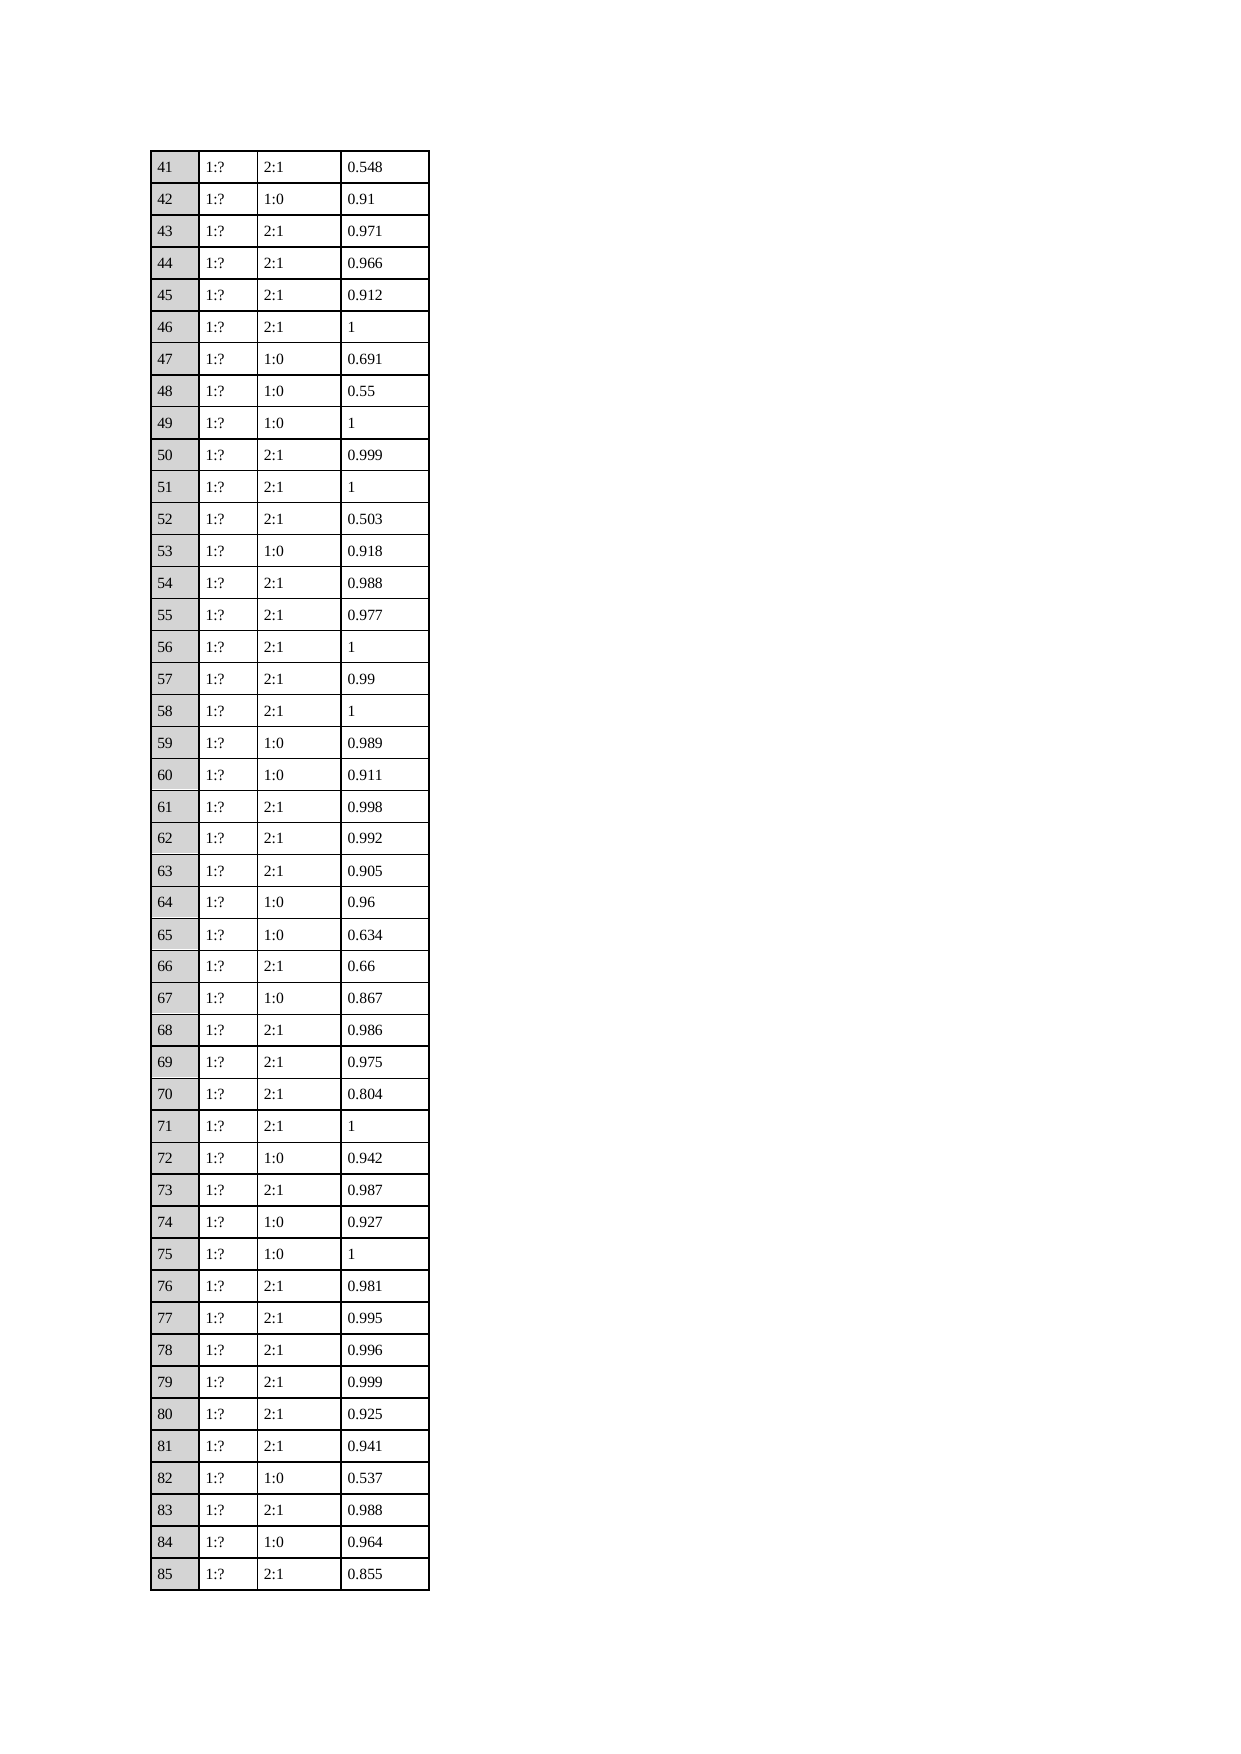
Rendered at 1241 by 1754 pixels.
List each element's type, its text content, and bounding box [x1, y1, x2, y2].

table_cell 74 [152, 1207, 198, 1237]
table_cell 2:1 [258, 471, 340, 502]
table_cell 2:1 [258, 823, 340, 853]
table_cell 69 [152, 1047, 198, 1077]
table_cell 1:? [200, 1335, 257, 1365]
table_cell 2:1 [258, 440, 340, 470]
table_cell 0.992 [342, 823, 428, 853]
table_cell 2:1 [258, 1047, 340, 1077]
table_cell 55 [152, 599, 198, 630]
table_cell 0.988 [342, 567, 428, 598]
table_cell 1:? [200, 1143, 257, 1173]
table_cell 2:1 [258, 216, 340, 246]
table_cell 1:? [200, 407, 257, 438]
table_cell 0.691 [342, 343, 428, 374]
table_cell 57 [152, 663, 198, 694]
table_cell 2:1 [258, 1175, 340, 1205]
table_cell 49 [152, 407, 198, 438]
table_cell 1:? [200, 1399, 257, 1429]
table_cell 1 [342, 695, 428, 726]
table_cell 2:1 [258, 1111, 340, 1141]
table_cell 1:0 [258, 727, 340, 758]
table_cell 0.66 [342, 951, 428, 981]
table_cell 1:? [200, 1175, 257, 1205]
table_cell 79 [152, 1367, 198, 1397]
table_cell 0.905 [342, 855, 428, 886]
table_cell 2:1 [258, 855, 340, 886]
table_cell 1:? [200, 1303, 257, 1333]
table_cell 0.988 [342, 1495, 428, 1525]
table_cell 63 [152, 855, 198, 886]
table_cell 46 [152, 312, 198, 342]
table_cell 43 [152, 216, 198, 246]
table_cell 45 [152, 280, 198, 310]
table_cell 0.999 [342, 440, 428, 470]
table_cell 0.634 [342, 919, 428, 949]
table_cell 1:? [200, 887, 257, 917]
table_cell 2:1 [258, 312, 340, 342]
table_cell 1:0 [258, 376, 340, 406]
table_cell 0.975 [342, 1047, 428, 1077]
table_cell 83 [152, 1495, 198, 1525]
table_cell 2:1 [258, 695, 340, 726]
table_cell 42 [152, 184, 198, 214]
table_cell 0.964 [342, 1527, 428, 1557]
table_cell 0.999 [342, 1367, 428, 1397]
table_cell 1:? [200, 280, 257, 310]
table_cell 1:? [200, 248, 257, 278]
table_cell 1:0 [258, 343, 340, 374]
table_cell 1:? [200, 631, 257, 662]
table_cell 1 [342, 631, 428, 662]
table_cell 0.995 [342, 1303, 428, 1333]
table_cell 59 [152, 727, 198, 758]
table_cell 0.996 [342, 1335, 428, 1365]
table_cell 71 [152, 1111, 198, 1141]
table_cell 1:? [200, 695, 257, 726]
table_cell 1:? [200, 599, 257, 630]
table_cell 0.971 [342, 216, 428, 246]
table_cell 53 [152, 535, 198, 566]
table_cell 2:1 [258, 1271, 340, 1301]
table_cell 73 [152, 1175, 198, 1205]
table_cell 0.998 [342, 791, 428, 822]
table_cell 1:? [200, 1271, 257, 1301]
table_cell 2:1 [258, 1495, 340, 1525]
table_cell 56 [152, 631, 198, 662]
table_cell 2:1 [258, 1431, 340, 1461]
table_cell 0.941 [342, 1431, 428, 1461]
table_cell 0.989 [342, 727, 428, 758]
table_cell 78 [152, 1335, 198, 1365]
table_cell 0.925 [342, 1399, 428, 1429]
table_cell 0.986 [342, 1015, 428, 1045]
table_cell 67 [152, 983, 198, 1013]
table_cell 1:0 [258, 535, 340, 566]
table_cell 0.966 [342, 248, 428, 278]
table_cell 1:? [200, 1495, 257, 1525]
table_cell 1 [342, 312, 428, 342]
table_cell 1:? [200, 919, 257, 949]
table_cell 1 [342, 407, 428, 438]
table_cell 1:0 [258, 184, 340, 214]
table_cell 1:? [200, 951, 257, 981]
table_cell 1:0 [258, 887, 340, 917]
table_cell 0.942 [342, 1143, 428, 1173]
table_cell 1:? [200, 216, 257, 246]
table_cell 70 [152, 1079, 198, 1109]
table_cell 41 [152, 152, 198, 182]
table_cell 0.91 [342, 184, 428, 214]
table_cell 2:1 [258, 280, 340, 310]
table_cell 1:? [200, 567, 257, 598]
table_cell 1:0 [258, 1143, 340, 1173]
table_cell 1:? [200, 1207, 257, 1237]
table_cell 1:? [200, 727, 257, 758]
table_cell 60 [152, 759, 198, 789]
table_cell 50 [152, 440, 198, 470]
table_cell 0.855 [342, 1559, 428, 1589]
table_cell 1:? [200, 1463, 257, 1493]
table_cell 0.918 [342, 535, 428, 566]
table_cell 2:1 [258, 1559, 340, 1589]
table_cell 72 [152, 1143, 198, 1173]
table_cell 65 [152, 919, 198, 949]
table_cell 84 [152, 1527, 198, 1557]
table_cell 1:? [200, 1527, 257, 1557]
table_cell 1 [342, 471, 428, 502]
table_cell 0.548 [342, 152, 428, 182]
table_cell 1:? [200, 312, 257, 342]
table_cell 1:? [200, 1431, 257, 1461]
table_cell 0.503 [342, 503, 428, 534]
table_cell 0.987 [342, 1175, 428, 1205]
table_cell 2:1 [258, 152, 340, 182]
table_cell 0.867 [342, 983, 428, 1013]
table_cell 1:? [200, 663, 257, 694]
table_cell 2:1 [258, 631, 340, 662]
table_cell 1:? [200, 791, 257, 822]
table_cell 1 [342, 1239, 428, 1269]
table_cell 2:1 [258, 248, 340, 278]
table_cell 52 [152, 503, 198, 534]
table_cell 0.912 [342, 280, 428, 310]
table_cell 1:0 [258, 1207, 340, 1237]
table_cell 1:0 [258, 983, 340, 1013]
table_cell 0.99 [342, 663, 428, 694]
table_cell 1:? [200, 983, 257, 1013]
table_cell 85 [152, 1559, 198, 1589]
table_cell 1:? [200, 1367, 257, 1397]
table_cell 44 [152, 248, 198, 278]
table_cell 0.804 [342, 1079, 428, 1109]
table_cell 0.911 [342, 759, 428, 789]
table_cell 2:1 [258, 1303, 340, 1333]
table_cell 1:0 [258, 919, 340, 949]
table_cell 1:? [200, 1111, 257, 1141]
table_cell 2:1 [258, 599, 340, 630]
table_cell 0.55 [342, 376, 428, 406]
table_cell 1:? [200, 343, 257, 374]
table_cell 1:? [200, 376, 257, 406]
table_cell 1:? [200, 823, 257, 853]
table_cell 1:0 [258, 759, 340, 789]
table_cell 1:? [200, 1559, 257, 1589]
table_cell 2:1 [258, 1367, 340, 1397]
table_cell 54 [152, 567, 198, 598]
table_cell 1:? [200, 535, 257, 566]
table_cell 61 [152, 791, 198, 822]
table_cell 75 [152, 1239, 198, 1269]
table_cell 51 [152, 471, 198, 502]
table_cell 1:0 [258, 1239, 340, 1269]
table_cell 1:? [200, 1079, 257, 1109]
table_cell 47 [152, 343, 198, 374]
table_cell 2:1 [258, 1399, 340, 1429]
table_cell 2:1 [258, 791, 340, 822]
table_cell 58 [152, 695, 198, 726]
table_cell 2:1 [258, 1079, 340, 1109]
table_cell 0.927 [342, 1207, 428, 1237]
table_cell 2:1 [258, 1335, 340, 1365]
table_cell 1:? [200, 471, 257, 502]
table_cell 1:0 [258, 1527, 340, 1557]
table_cell 2:1 [258, 663, 340, 694]
table_cell 80 [152, 1399, 198, 1429]
table_cell 2:1 [258, 567, 340, 598]
table_cell 1:? [200, 440, 257, 470]
table_cell 1:? [200, 855, 257, 886]
table_cell 1:? [200, 152, 257, 182]
table_cell 2:1 [258, 1015, 340, 1045]
table_cell 1 [342, 1111, 428, 1141]
table_cell 1:? [200, 1239, 257, 1269]
table_cell 62 [152, 823, 198, 853]
table_cell 2:1 [258, 503, 340, 534]
table_cell 1:? [200, 184, 257, 214]
table_cell 1:0 [258, 407, 340, 438]
table_cell 64 [152, 887, 198, 917]
table_cell 82 [152, 1463, 198, 1493]
table_cell 2:1 [258, 951, 340, 981]
table_cell 77 [152, 1303, 198, 1333]
table_cell 0.96 [342, 887, 428, 917]
table_cell 68 [152, 1015, 198, 1045]
table_cell 48 [152, 376, 198, 406]
table_cell 0.981 [342, 1271, 428, 1301]
table_cell 0.977 [342, 599, 428, 630]
table_cell 1:? [200, 1015, 257, 1045]
table_cell 1:0 [258, 1463, 340, 1493]
table_cell 1:? [200, 759, 257, 789]
table_cell 0.537 [342, 1463, 428, 1493]
table_cell 1:? [200, 503, 257, 534]
table_cell 66 [152, 951, 198, 981]
table_cell 1:? [200, 1047, 257, 1077]
table_cell 76 [152, 1271, 198, 1301]
table_cell 81 [152, 1431, 198, 1461]
